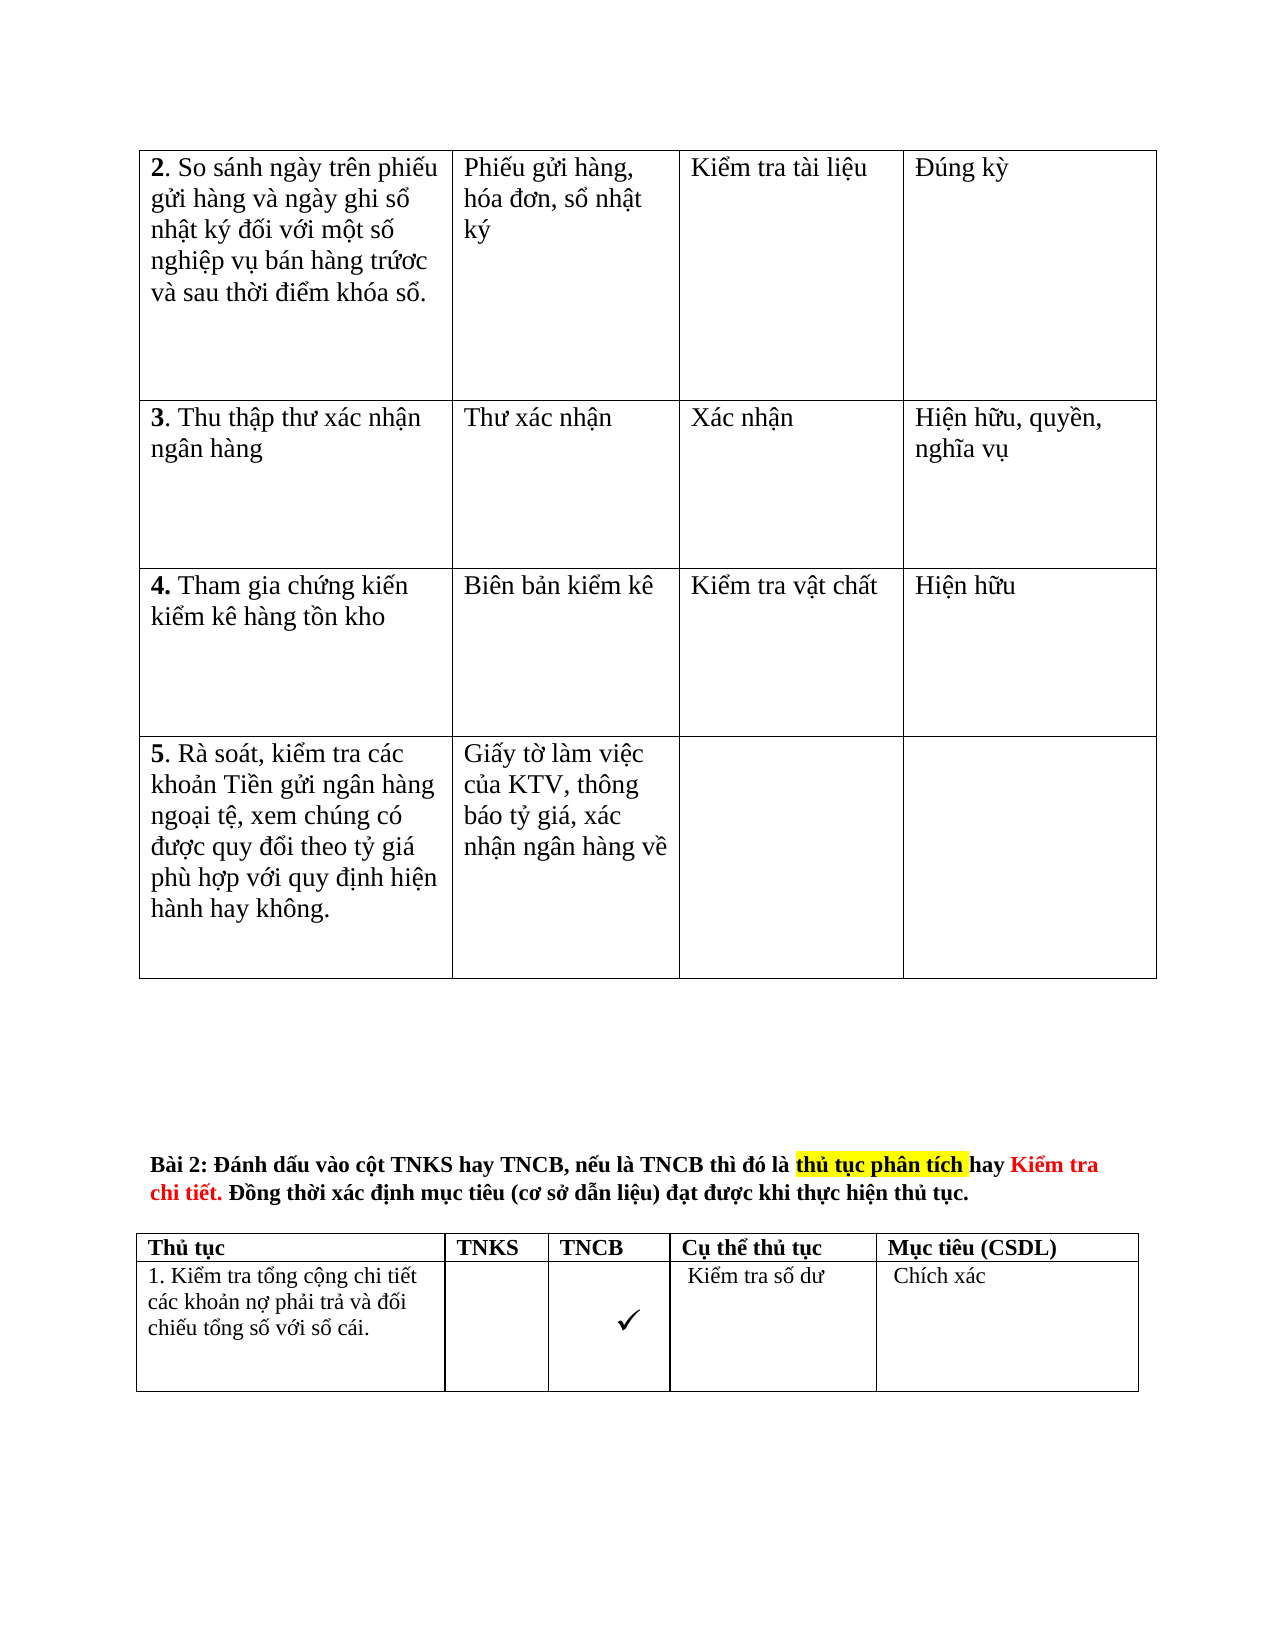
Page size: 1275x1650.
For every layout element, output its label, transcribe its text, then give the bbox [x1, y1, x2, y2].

table_cell 5. Rà soát, kiểm tra các khoản Tiền gửi ngân hàng ngoại tệ, xem chúng có được quy đổi theo tỷ giá phù hợp với quy định hiện hành hay không. [140, 737, 452, 978]
table_cell Hiện hữu, quyền, nghĩa vụ [904, 401, 1156, 568]
table_cell Kiểm tra tài liệu [680, 151, 903, 400]
table_cell 3. Thu thập thư xác nhận ngân hàng [140, 401, 452, 568]
table_cell Xác nhận [680, 401, 903, 568]
table_cell [446, 1262, 548, 1391]
table_header TNKS [446, 1234, 548, 1261]
table_header Cụ thể thủ tục [671, 1234, 876, 1261]
table_cell Kiểm tra vật chất [680, 569, 903, 736]
table_cell [904, 737, 1156, 978]
table_cell 4. Tham gia chứng kiến kiểm kê hàng tồn kho [140, 569, 452, 736]
table_cell Kiểm tra số dư [671, 1262, 876, 1391]
table_cell [680, 737, 903, 978]
table_cell Biên bản kiểm kê [453, 569, 679, 736]
table_header Thủ tục [137, 1234, 444, 1261]
table_cell Đúng kỳ [904, 151, 1156, 400]
table_header TNCB [549, 1234, 669, 1261]
table_cell Phiếu gửi hàng, hóa đơn, sổ nhật ký [453, 151, 679, 400]
table_cell 1. Kiểm tra tổng cộng chi tiết các khoản nợ phải trả và đối chiếu tổng số với sổ cái. [137, 1262, 444, 1391]
table_cell Thư xác nhận [453, 401, 679, 568]
table_header Mục tiêu (CSDL) [877, 1234, 1138, 1261]
table_cell 2. So sánh ngày trên phiếu gửi hàng và ngày ghi sổ nhật ký đối với một số nghiệp vụ bán hàng trứơc và sau thời điểm khóa sổ. [140, 151, 452, 400]
table_cell Hiện hữu [904, 569, 1156, 736]
text Bài 2: Đánh dấu vào cột TNKS hay TNCB, nếu là TNCB thì đó là thủ tục phân tích hay Kiểm tra chi tiết. Đồng thời xác định mục tiêu (cơ sở dẫn liệu) đạt được khi thực hiện thủ tục. [150, 1151, 1125, 1206]
table_cell Chích xác [877, 1262, 1138, 1391]
table_cell Giấy tờ làm việc của KTV, thông báo tỷ giá, xác nhận ngân hàng về [453, 737, 679, 978]
table_cell [549, 1262, 669, 1391]
